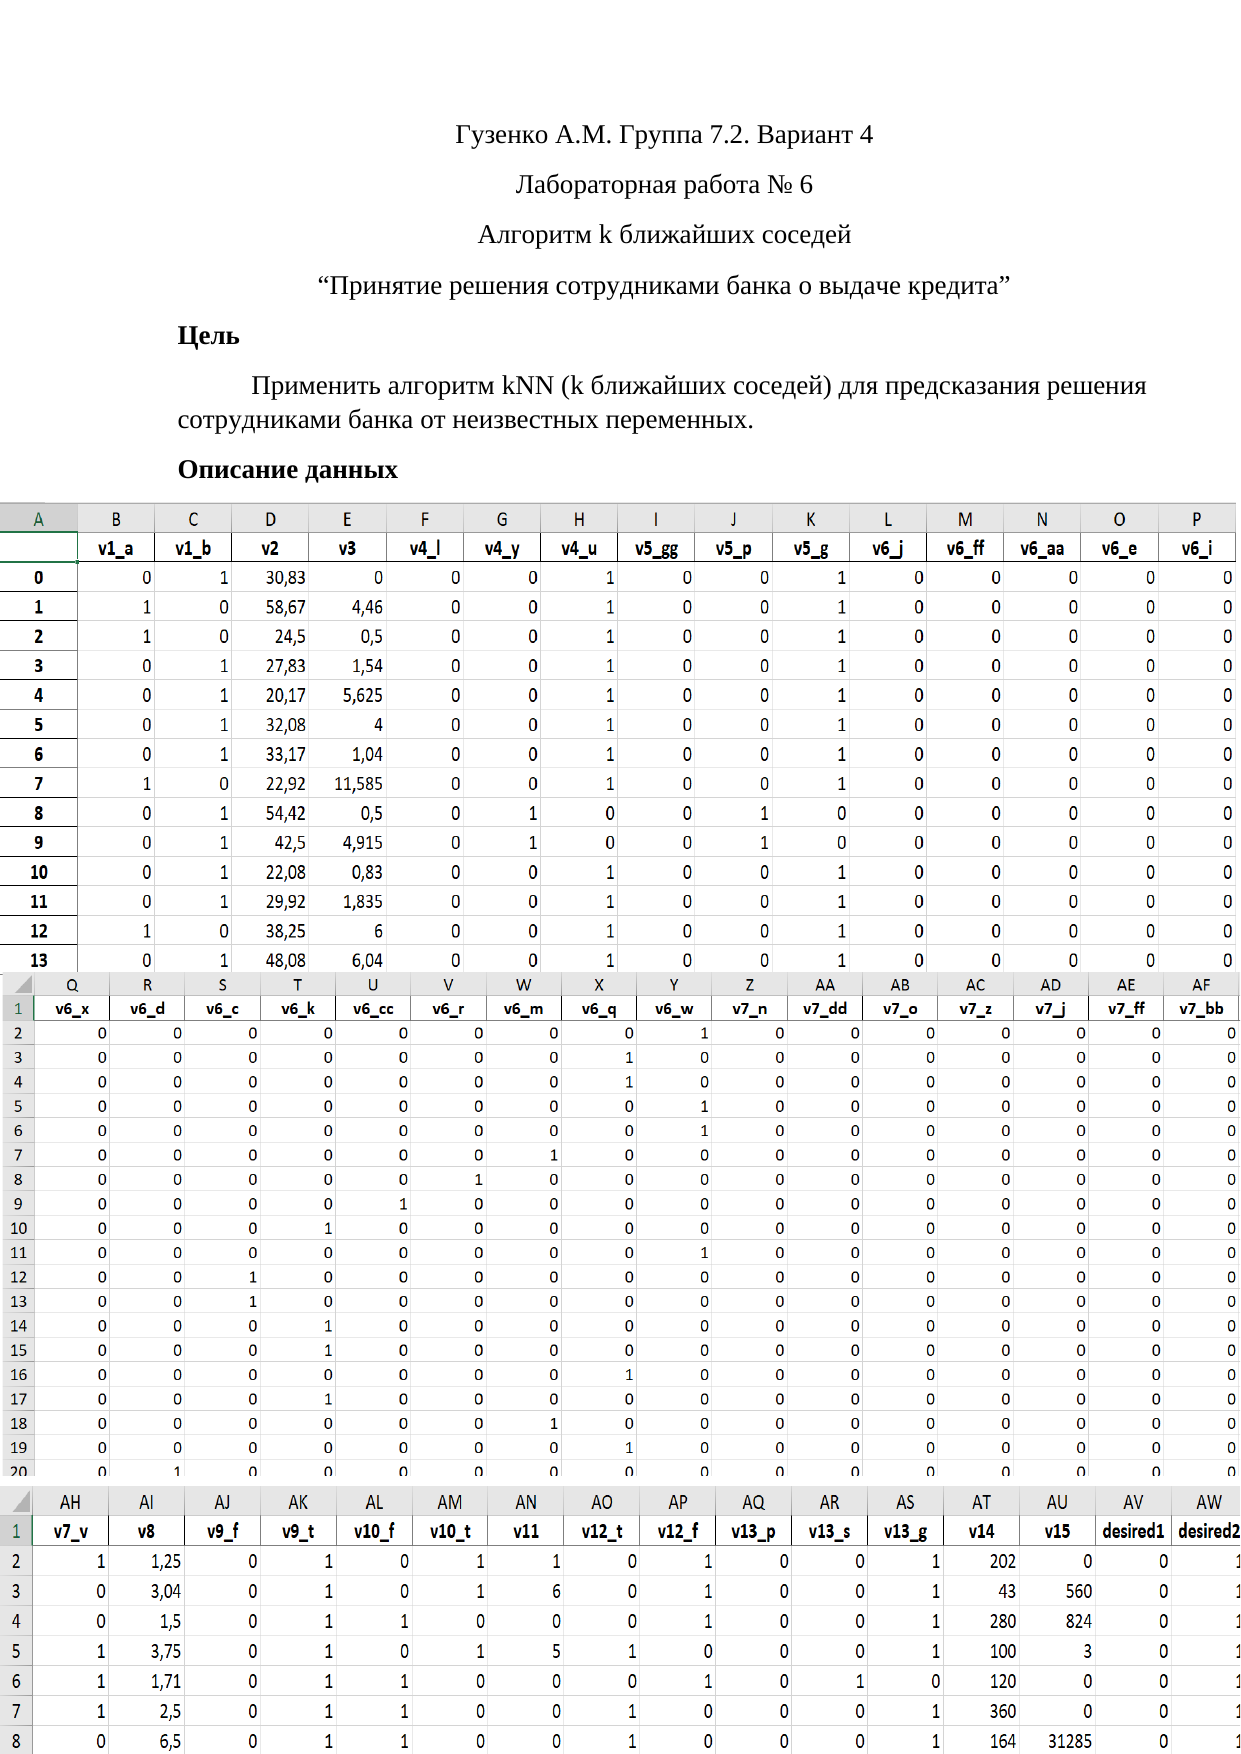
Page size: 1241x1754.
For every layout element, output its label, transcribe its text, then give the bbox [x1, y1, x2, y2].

text Гузенко А.М. Группа 7.2. Вариант 4 [177, 118, 1152, 149]
text Применить алгоритм kNN (k ближайших соседей) для предсказания решения сотрудниками банка от неизвестных переменных. [177, 369, 1152, 434]
text Описание данных [177, 453, 1152, 484]
text Алгоритм k ближайших соседей [177, 218, 1152, 250]
picture [0, 1486, 1241, 1754]
text “Принятие решения сотрудниками банка о выдаче кредита” [177, 269, 1152, 300]
picture [0, 502, 1241, 1476]
text Лабораторная работа № 6 [177, 168, 1152, 199]
text Цель [177, 319, 1152, 350]
